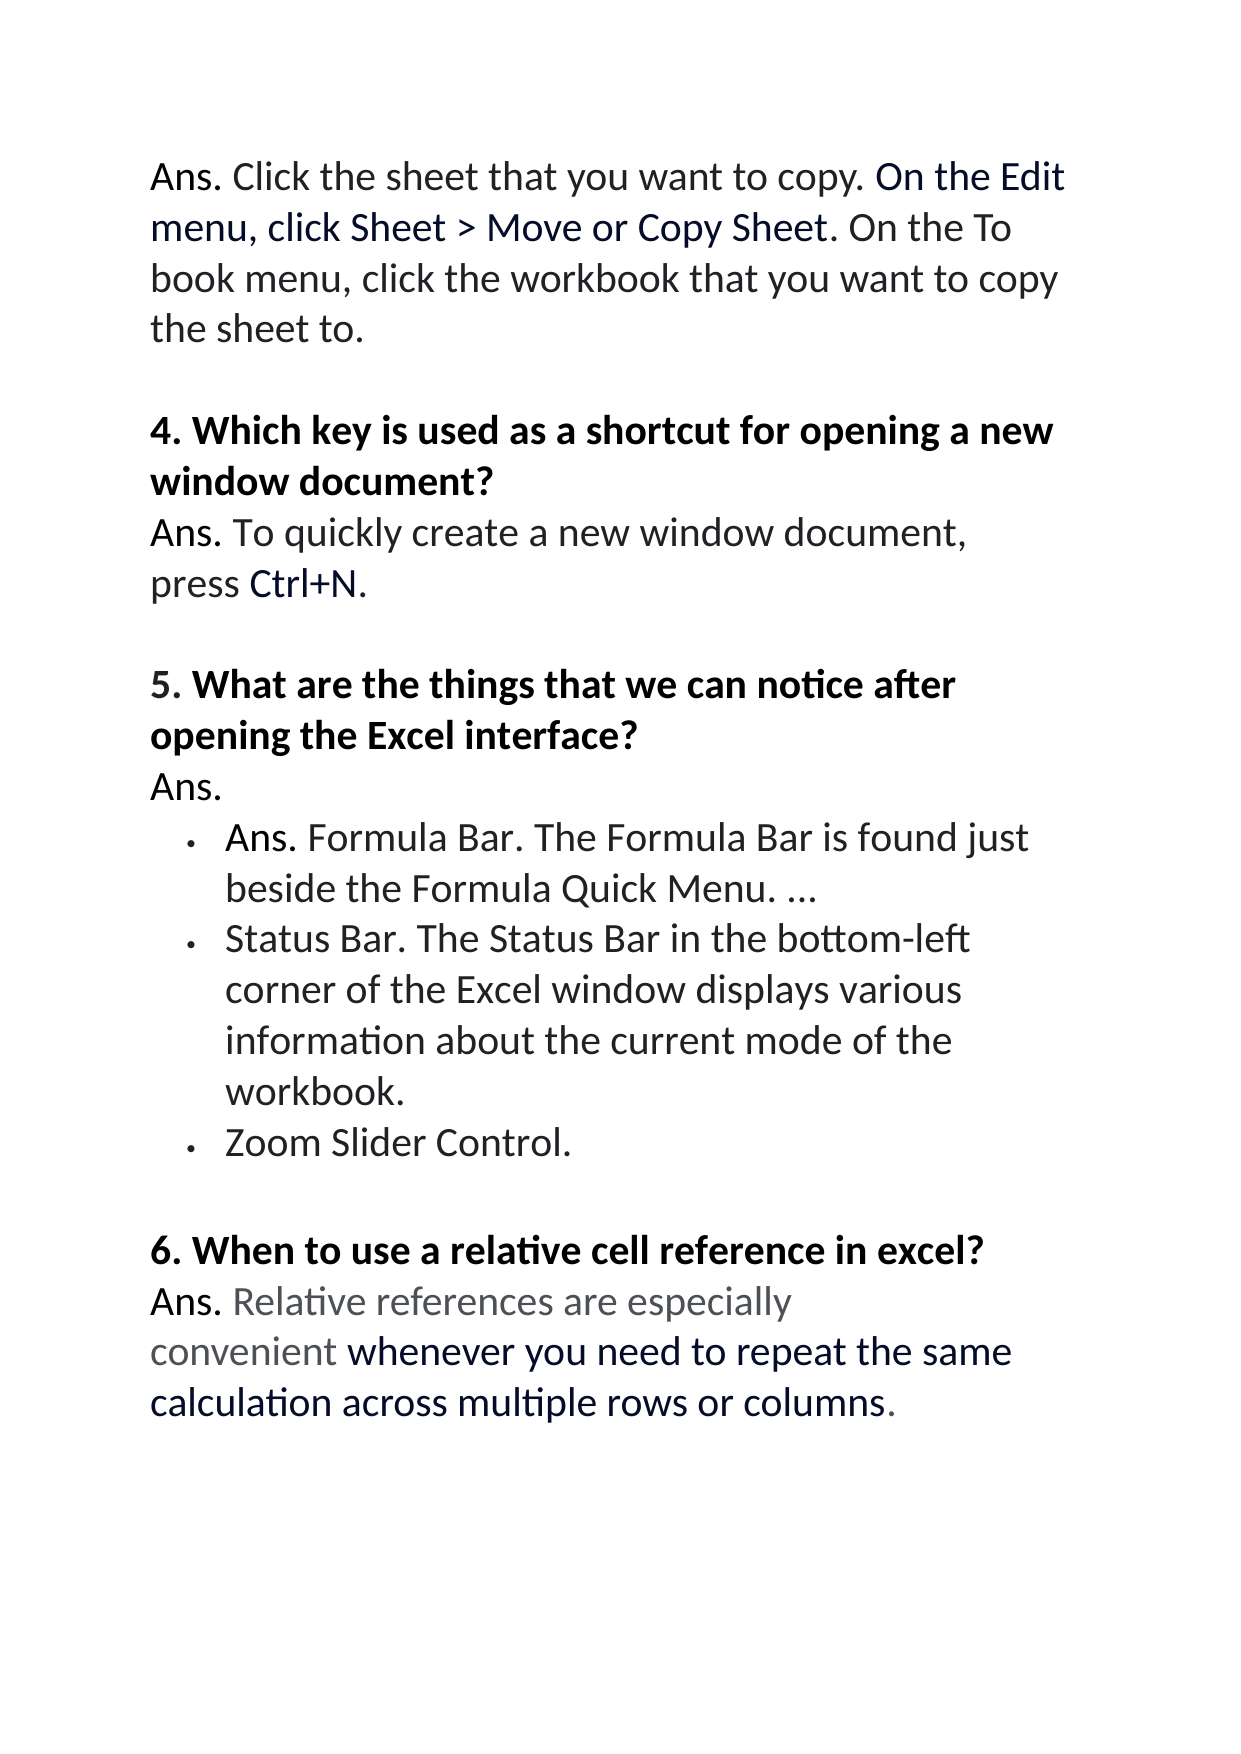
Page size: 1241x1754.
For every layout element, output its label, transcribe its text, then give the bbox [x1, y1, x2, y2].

list Status Bar. The Status Bar in the bottom-left corner of the Excel window displays various information about the current mode of the workbook. [187, 912, 1090, 1116]
text 6. When to use a relative cell reference in excel? [150, 1224, 1090, 1274]
list Zoom Slider Control. [187, 1116, 1090, 1167]
text Ans. To quickly create a new window document, press Ctrl+N. [368, 506, 1090, 607]
text 4. Which key is used as a shortcut for opening a new window document? [150, 404, 1090, 506]
text Ans. To quickly create a new window document, press Ctrl+N. [249, 557, 357, 607]
list Ans. Formula Bar. The Formula Bar is found just beside the Formula Quick Menu. ... [187, 811, 1090, 912]
text Ans. Relative references are especially convenient whenever you need to repeat the same calculation across multiple rows or columns. [150, 1274, 1090, 1427]
text Ans. Click the sheet that you want to copy. On the Edit menu, click Sheet > Move or Copy Sheet. On the To book menu, click the workbook that you want to copy the sheet to. [150, 150, 1090, 353]
text Ans. To quickly create a new window document, press Ctrl+N. [150, 506, 232, 557]
text Ans. [150, 760, 1090, 811]
text 5. What are the things that we can notice after opening the Excel interface? [150, 658, 1090, 760]
